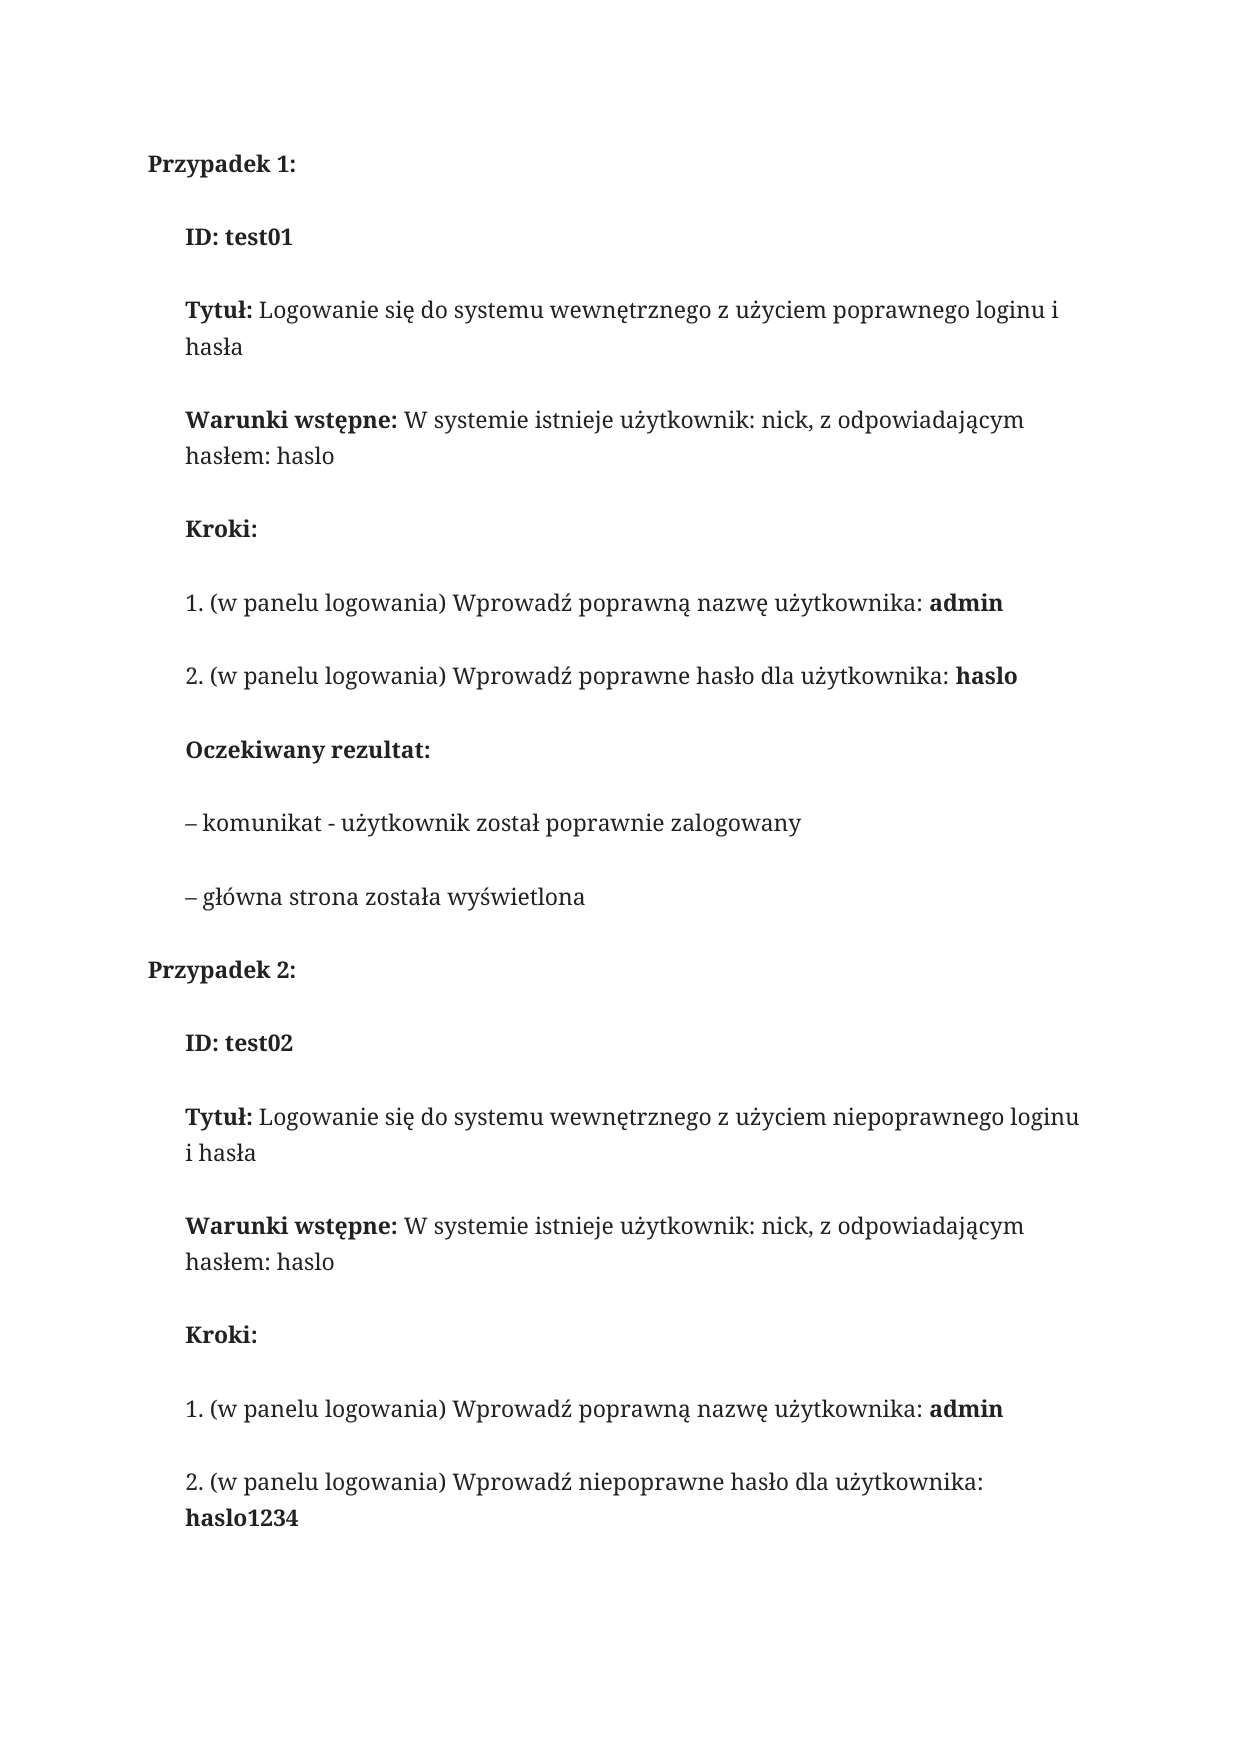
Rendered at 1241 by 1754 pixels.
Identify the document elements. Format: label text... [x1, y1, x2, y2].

text 1. (w panelu logowania) Wprowadź poprawną nazwę użytkownika: admin [185, 1393, 1093, 1424]
text 2. (w panelu logowania) Wprowadź niepoprawne hasło dla użytkownika: haslo1234 [185, 1466, 1093, 1533]
text Warunki wstępne: W systemie istnieje użytkownik: nick, z odpowiadającym hasłem: haslo [185, 1210, 1093, 1277]
text 1. (w panelu logowania) Wprowadź poprawną nazwę użytkownika: admin [185, 587, 1093, 618]
text Kroki: [185, 1319, 1093, 1351]
text ID: test01 [185, 221, 1093, 252]
text Przypadek 1: [148, 148, 1093, 179]
text ID: test02 [185, 1027, 1093, 1058]
text Kroki: [185, 513, 1093, 544]
text 2. (w panelu logowania) Wprowadź poprawne hasło dla użytkownika: haslo [185, 660, 1093, 691]
text Oczekiwany rezultat: [185, 733, 1093, 765]
text Tytuł: Logowanie się do systemu wewnętrznego z użyciem niepoprawnego loginu i hasła [185, 1101, 1093, 1168]
text Przypadek 2: [148, 954, 1093, 985]
text Tytuł: Logowanie się do systemu wewnętrznego z użyciem poprawnego loginu i hasła [185, 294, 1093, 362]
text – komunikat - użytkownik został poprawnie zalogowany [185, 807, 1093, 838]
text Warunki wstępne: W systemie istnieje użytkownik: nick, z odpowiadającym hasłem: haslo [185, 404, 1093, 471]
text – główna strona została wyświetlona [185, 880, 1093, 912]
